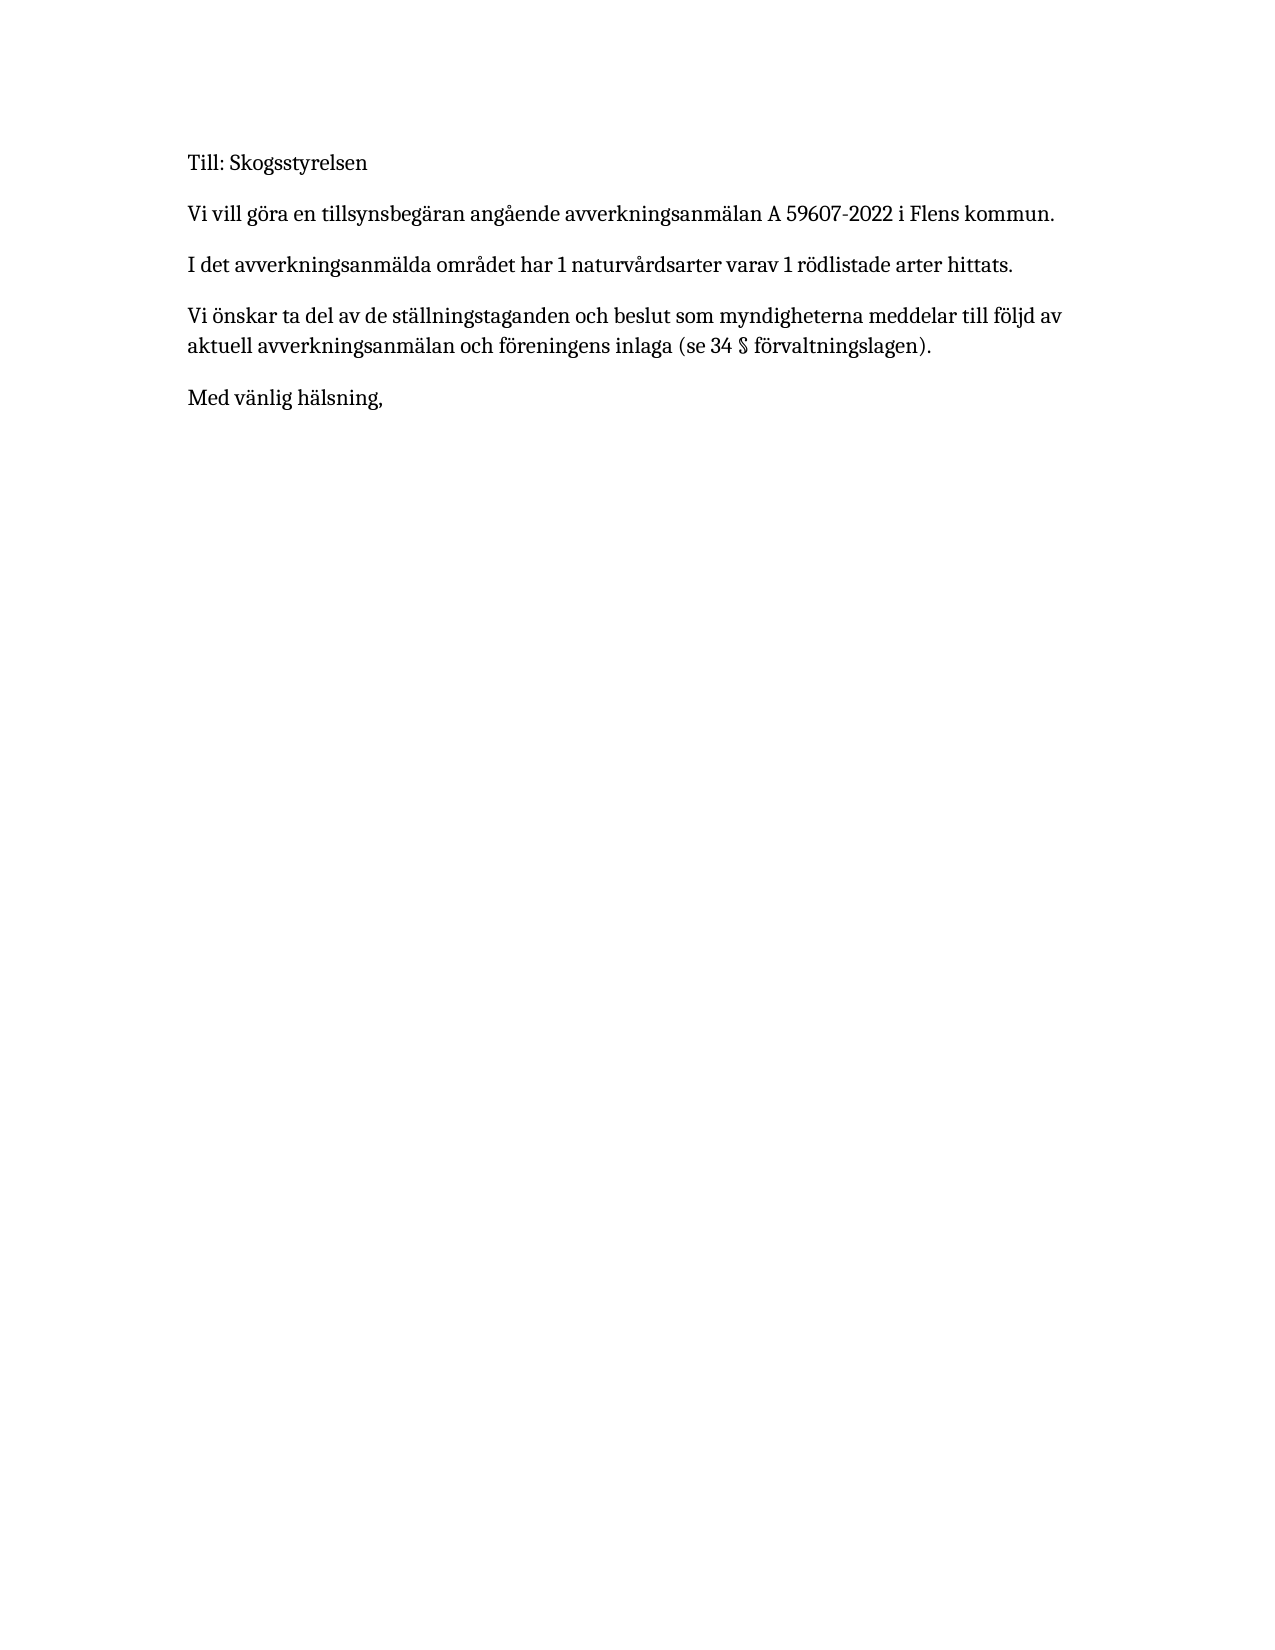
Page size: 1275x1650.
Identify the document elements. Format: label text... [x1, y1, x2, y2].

text Vi vill göra en tillsynsbegäran angående avverkningsanmälan A 59607-2022 i Flens kommun. [187, 201, 1087, 227]
text Med vänlig hälsning, [187, 384, 1087, 441]
text Vi önskar ta del av de ställningstaganden och beslut som myndigheterna meddelar till följd av aktuell avverkningsanmälan och föreningens inlaga (se 34 § förvaltningslagen). [187, 303, 1087, 360]
text Till: Skogsstyrelsen [187, 150, 1087, 176]
text I det avverkningsanmälda området har 1 naturvårdsarter varav 1 rödlistade arter hittats. [187, 252, 1087, 278]
